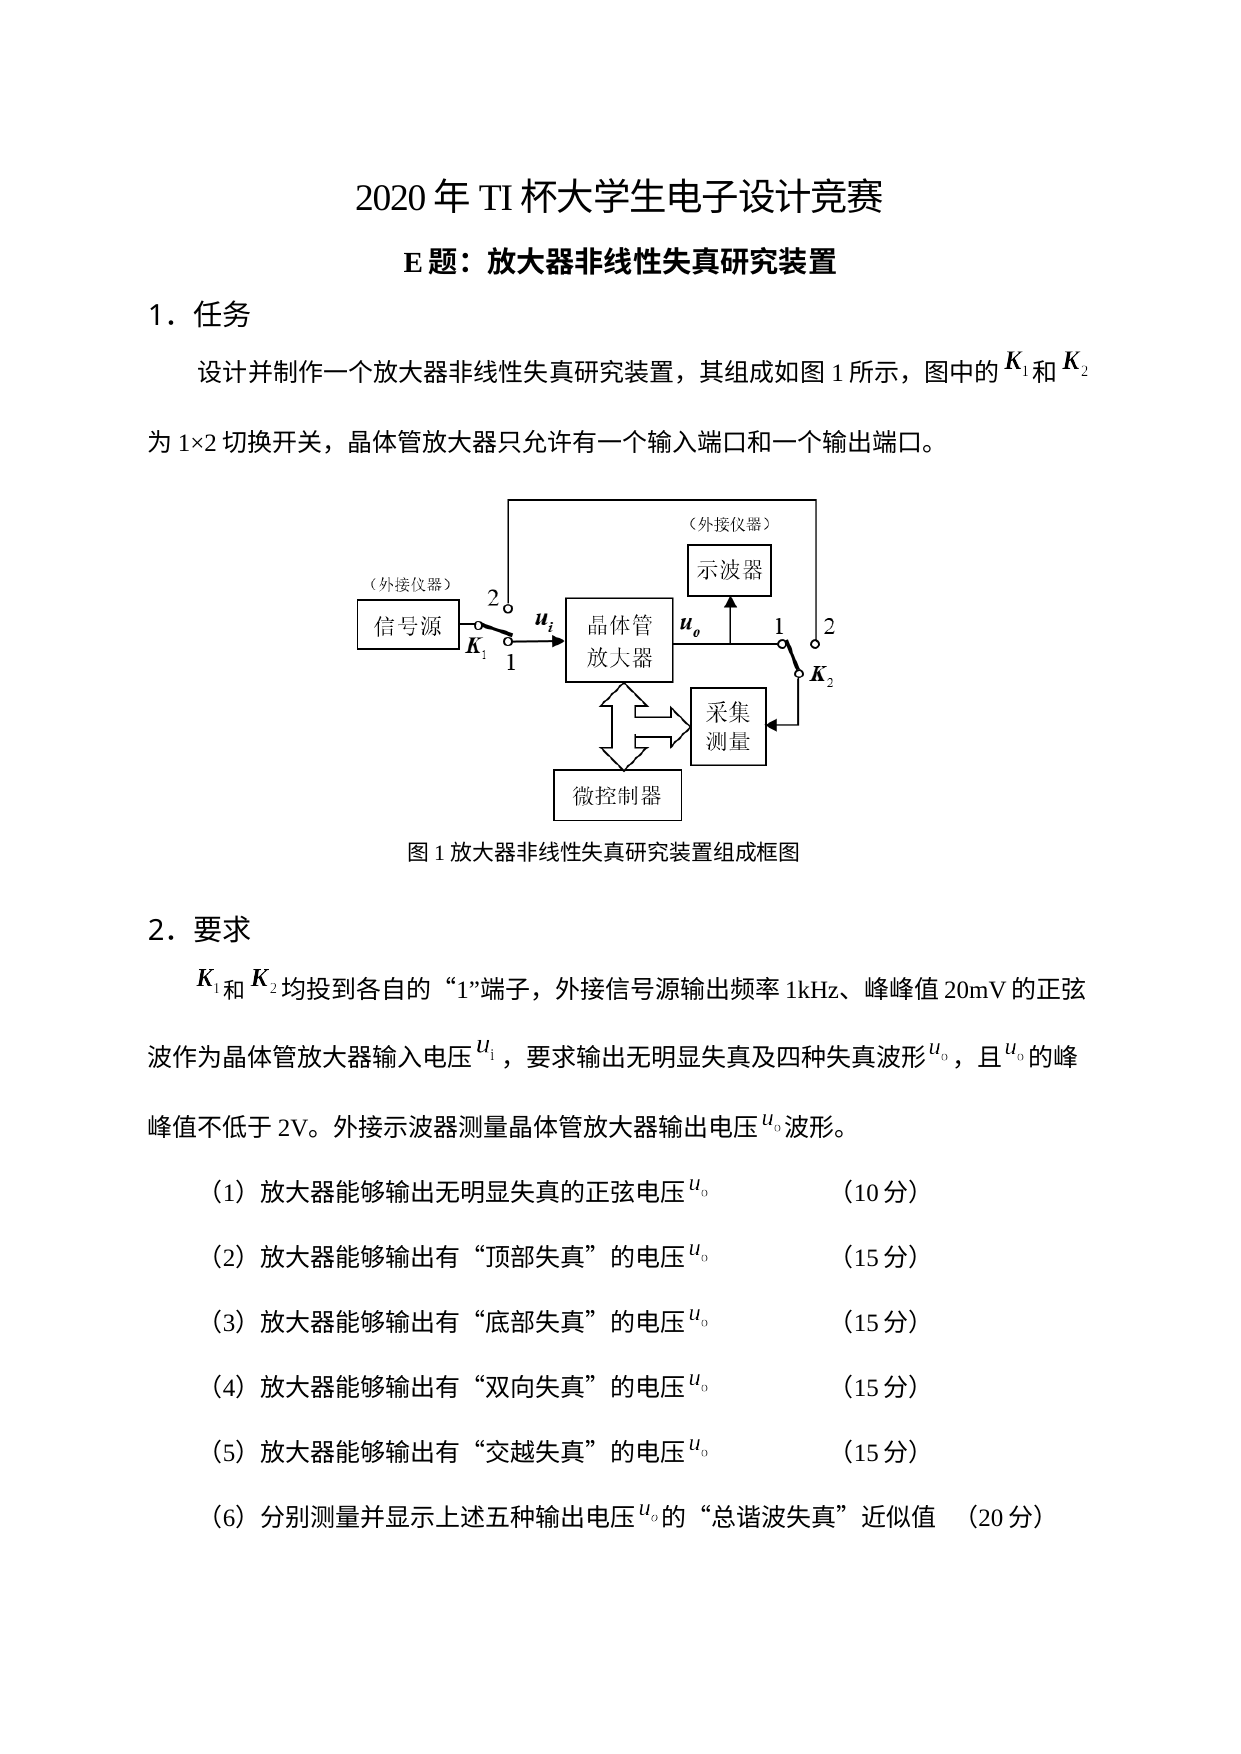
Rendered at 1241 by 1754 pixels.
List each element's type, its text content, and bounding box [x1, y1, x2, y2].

text （4）放大器能够输出有“双向失真”的电压 （15分） [148, 1350, 1092, 1415]
text （1）放大器能够输出无明显失真的正弦电压 （10分） [148, 1155, 1092, 1220]
text E题：放大器非线性失真研究装置 [148, 227, 1092, 292]
text 1．任务 [148, 292, 1092, 334]
text （3）放大器能够输出有“底部失真”的电压 （15分） [148, 1285, 1092, 1350]
text 2020年TI杯大学生电子设计竞赛 [148, 162, 1092, 227]
text （2）放大器能够输出有“顶部失真”的电压 （15分） [148, 1220, 1092, 1285]
text 设计并制作一个放大器非线性失真研究装置，其组成如图1所示，图中的和为1×2切换开关，晶体管放大器只允许有一个输入端口和一个输出端口。 [148, 343, 1092, 473]
text （6）分别测量并显示上述五种输出电压的“总谐波失真”近似值 （20分） [148, 1480, 1092, 1545]
text 和均投到各自的“1”端子，外接信号源输出频率1kHz、峰峰值20mV的正弦波作为晶体管放大器输入电压，要求输出无明显失真及四种失真波形，且的峰峰值不低于2V。外接示波器测量晶体管放大器输出电压波形。 [148, 960, 1092, 1155]
text （5）放大器能够输出有“交越失真”的电压 （15分） [148, 1415, 1092, 1480]
picture [342, 486, 840, 828]
